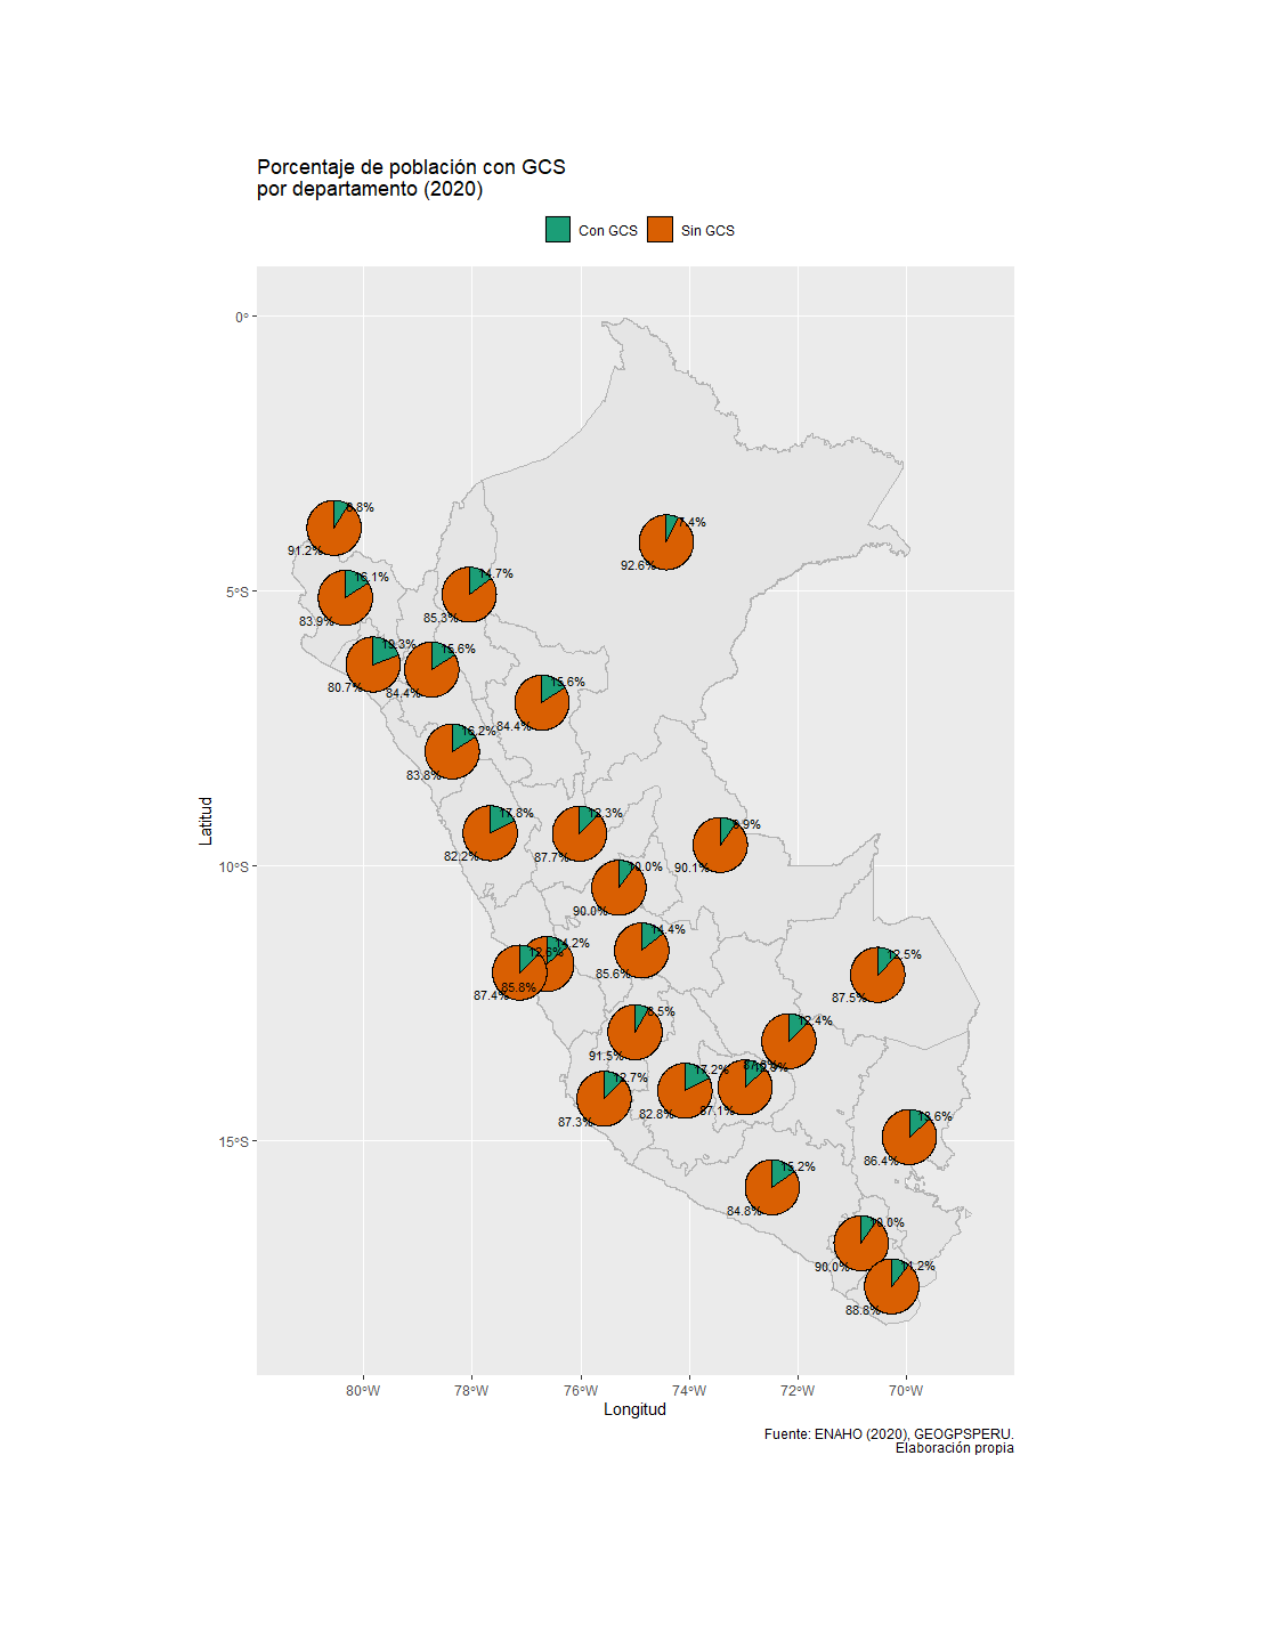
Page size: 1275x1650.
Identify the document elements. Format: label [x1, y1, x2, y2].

picture [168, 150, 1044, 1463]
